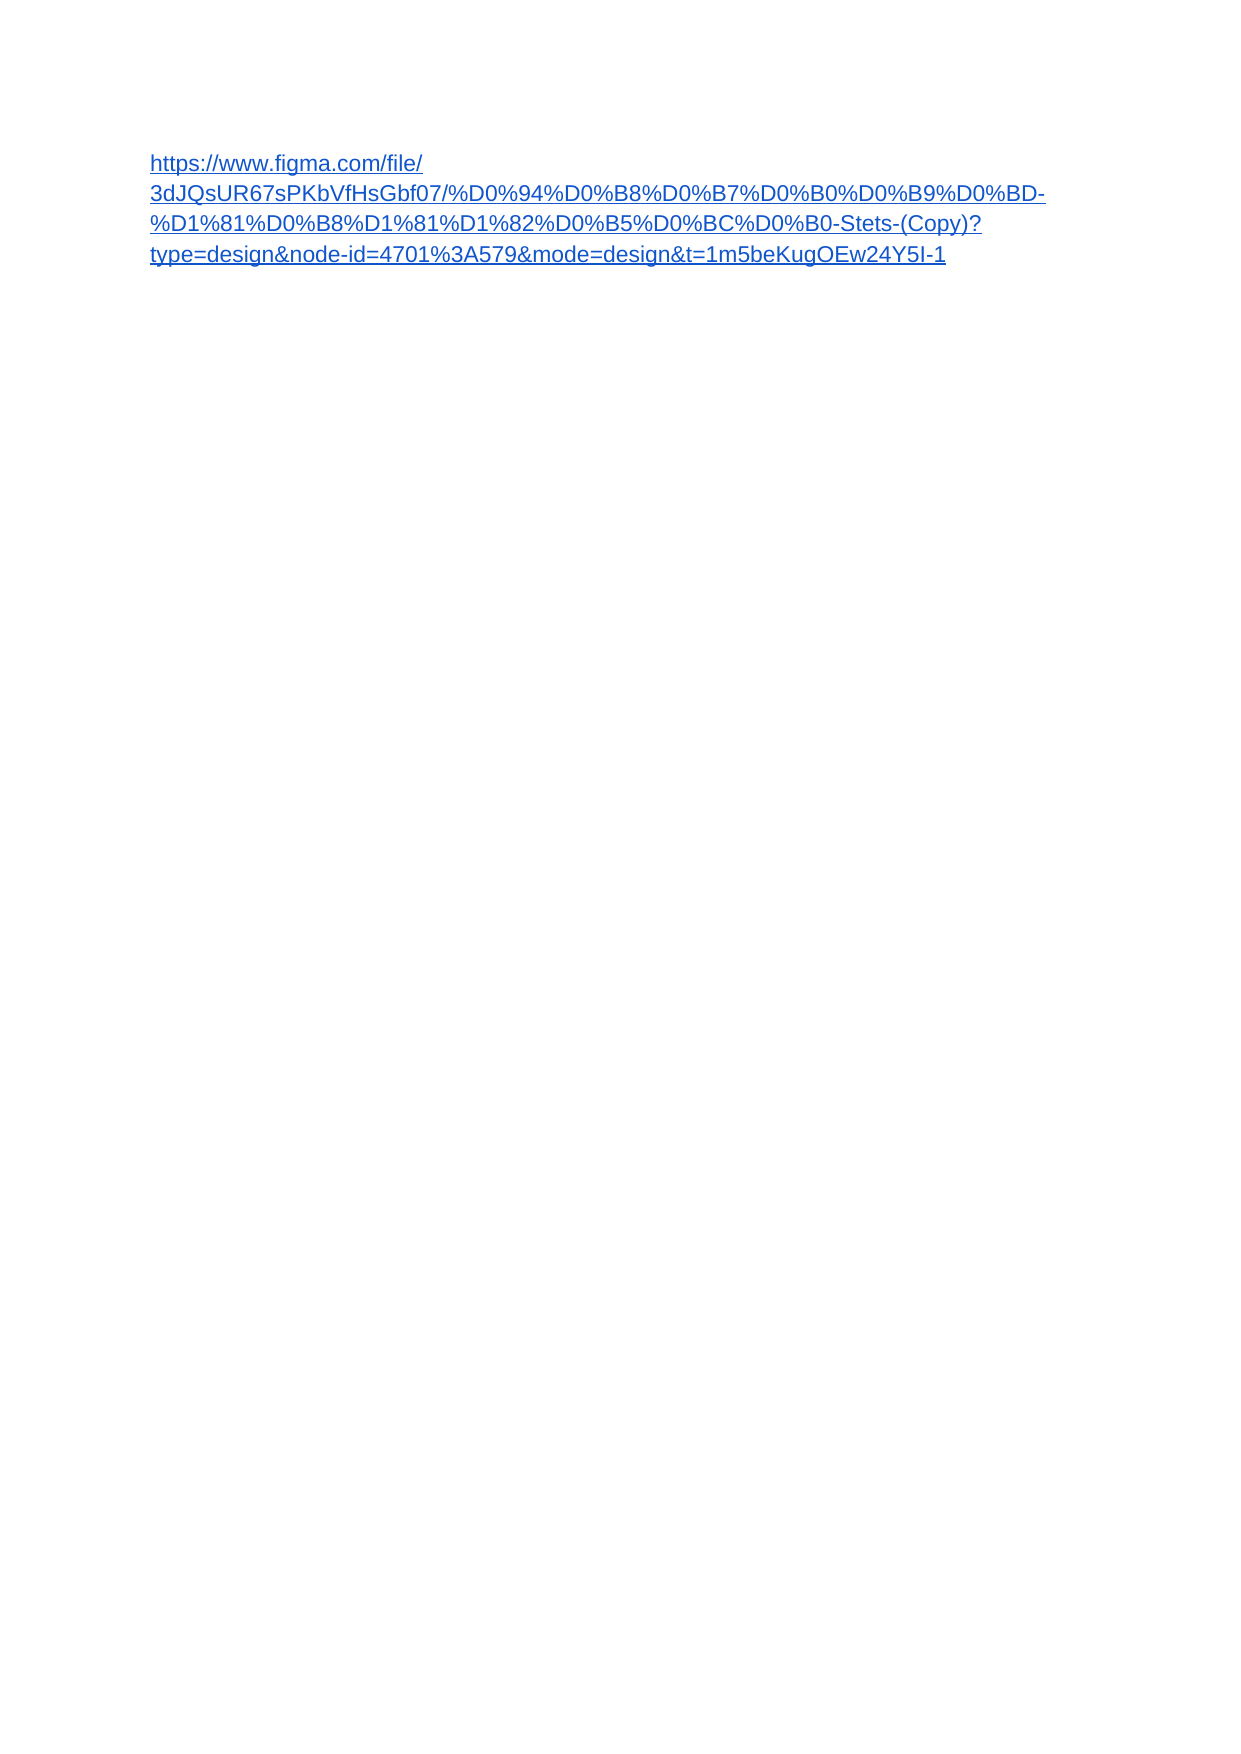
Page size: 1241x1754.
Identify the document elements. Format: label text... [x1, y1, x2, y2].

text https://www.figma.com/file/3dJQsUR67sPKbVfHsGbf07/%D0%94%D0%B8%D0%B7%D0%B0%D0%B9%D0%BD-%D1%81%D0%B8%D1%81%D1%82%D0%B5%D0%BC%D0%B0-Stets-(Copy)?type=design&node-id=4701%3A579&mode=design&t=1m5beKugOEw24Y5I-1 [150, 150, 1090, 267]
